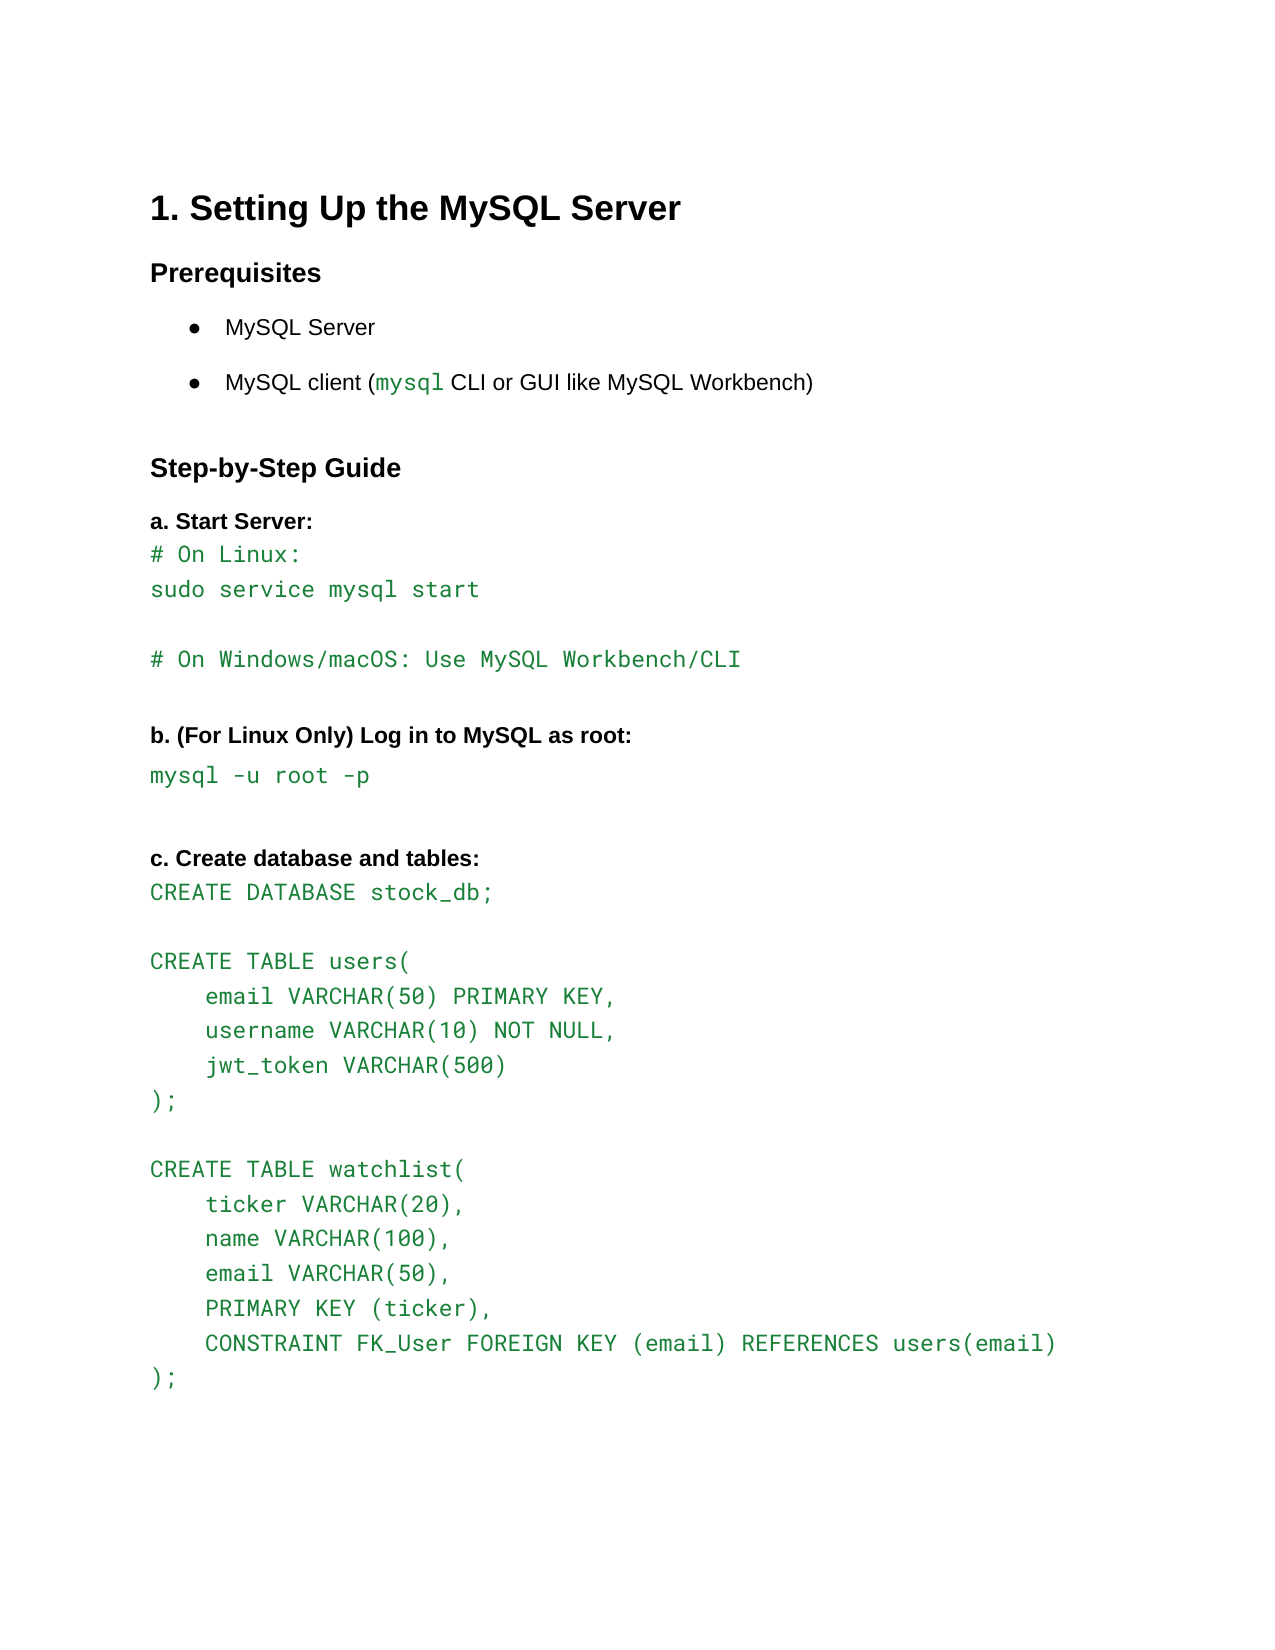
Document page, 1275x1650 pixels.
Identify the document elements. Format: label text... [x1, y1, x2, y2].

text CREATE TABLE watchlist( [150, 1153, 1125, 1184]
subtitle c. Create database and tables: [150, 845, 1125, 872]
subtitle a. Start Server: [150, 508, 1125, 535]
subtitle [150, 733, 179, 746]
text # On Linux: [150, 539, 1125, 569]
text username VARCHAR(10) NOT NULL, [150, 1015, 1125, 1045]
text name VARCHAR(100), [150, 1223, 1125, 1253]
text sudo service mysql start [150, 573, 1125, 604]
text email VARCHAR(50), [150, 1257, 1125, 1288]
text PRIMARY KEY (ticker), [150, 1292, 1125, 1322]
text mysql -u root -p [360, 771, 1125, 786]
text email VARCHAR(50) PRIMARY KEY, [150, 980, 1125, 1010]
text CREATE TABLE users( [150, 945, 1125, 976]
text jwt_token VARCHAR(500) [150, 1049, 1125, 1079]
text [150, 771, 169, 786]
subtitle 1. Setting Up the MySQL Server [150, 187, 1125, 228]
list MySQL Server [187, 314, 1125, 366]
text mysql -u root -p [203, 771, 358, 786]
text ticker VARCHAR(20), [150, 1188, 1125, 1218]
text ); [150, 1084, 1125, 1114]
subtitle Step-by-Step Guide [150, 452, 1125, 483]
text ); [150, 1362, 1125, 1392]
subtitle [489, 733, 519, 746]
text CREATE DATABASE stock_db; [150, 876, 1125, 906]
text CONSTRAINT FK_User FOREIGN KEY (email) REFERENCES users(email) [150, 1327, 1125, 1357]
subtitle b. (For Linux Only) Log in to MySQL as root: [521, 733, 1125, 746]
list MySQL client (mysql CLI or GUI like MySQL Workbench) [187, 366, 1125, 423]
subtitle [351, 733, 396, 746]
text # On Windows/macOS: Use MySQL Workbench/CLI [150, 643, 1125, 673]
subtitle Prerequisites [150, 257, 1125, 289]
